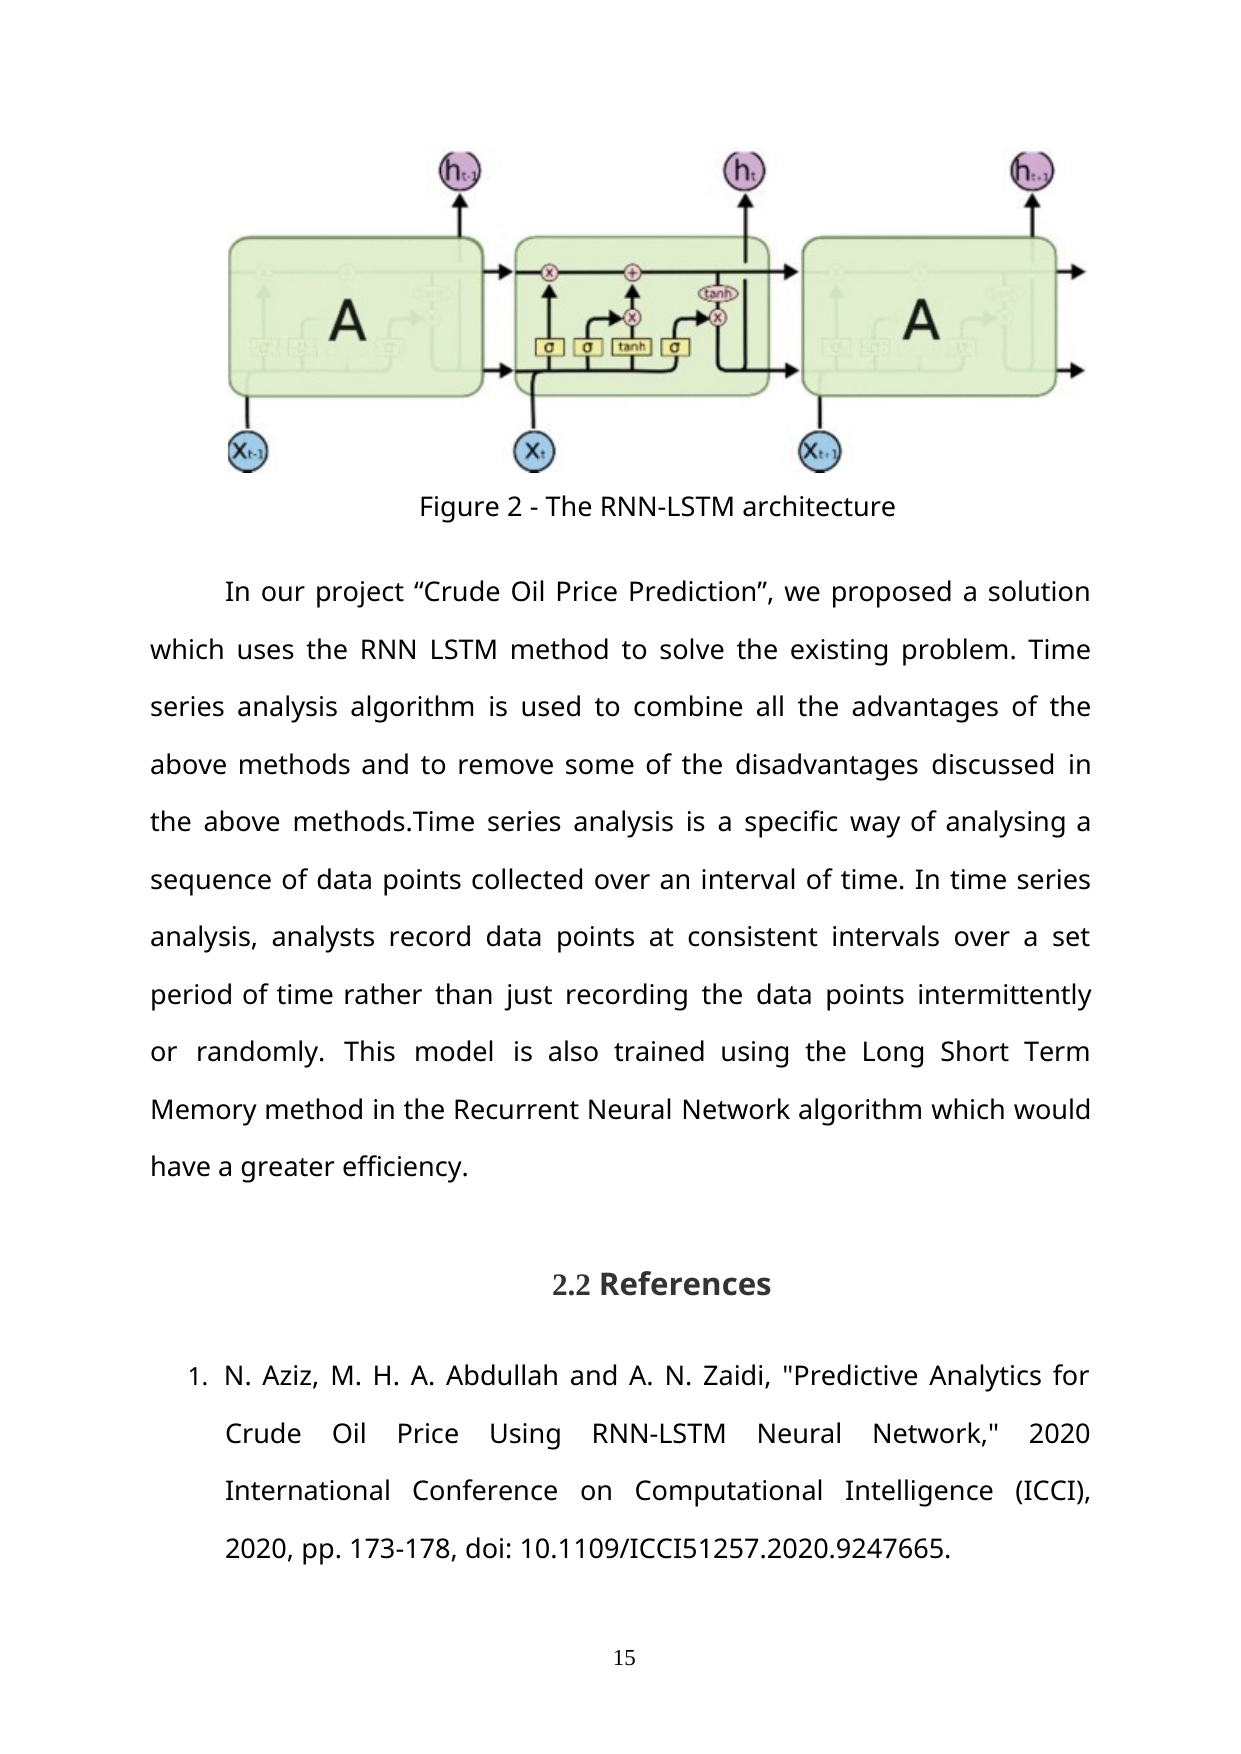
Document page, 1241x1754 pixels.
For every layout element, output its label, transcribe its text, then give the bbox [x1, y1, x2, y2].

list N. Aziz, M. H. A. Abdullah and A. N. Zaidi, "Predictive Analytics for Crude Oil Price Using RNN-LSTM Neural Network," 2020 International Conference on Computational Intelligence (ICCI), 2020, pp. 173-178, doi: 10.1109/ICCI51257.2020.9247665. [187, 1357, 1091, 1566]
text In our project “Crude Oil Price Prediction”, we proposed a solution which uses the RNN LSTM method to solve the existing problem. Time series analysis algorithm is used to combine all the advantages of the above methods and to remove some of the disadvantages discussed in the above methods.Time series analysis is a specific way of analysing a sequence of data points collected over an interval of time. In time series analysis, analysts record data points at consistent intervals over a set period of time rather than just recording the data points intermittently or randomly. This model is also trained using the Long Short Term Memory method in the Recurrent Neural Network algorithm which would have a greater efficiency. [150, 573, 1092, 1185]
subtitle References [150, 1261, 1173, 1304]
text Figure 2 - The RNN-LSTM architecture [379, 488, 936, 525]
picture [227, 147, 1088, 473]
